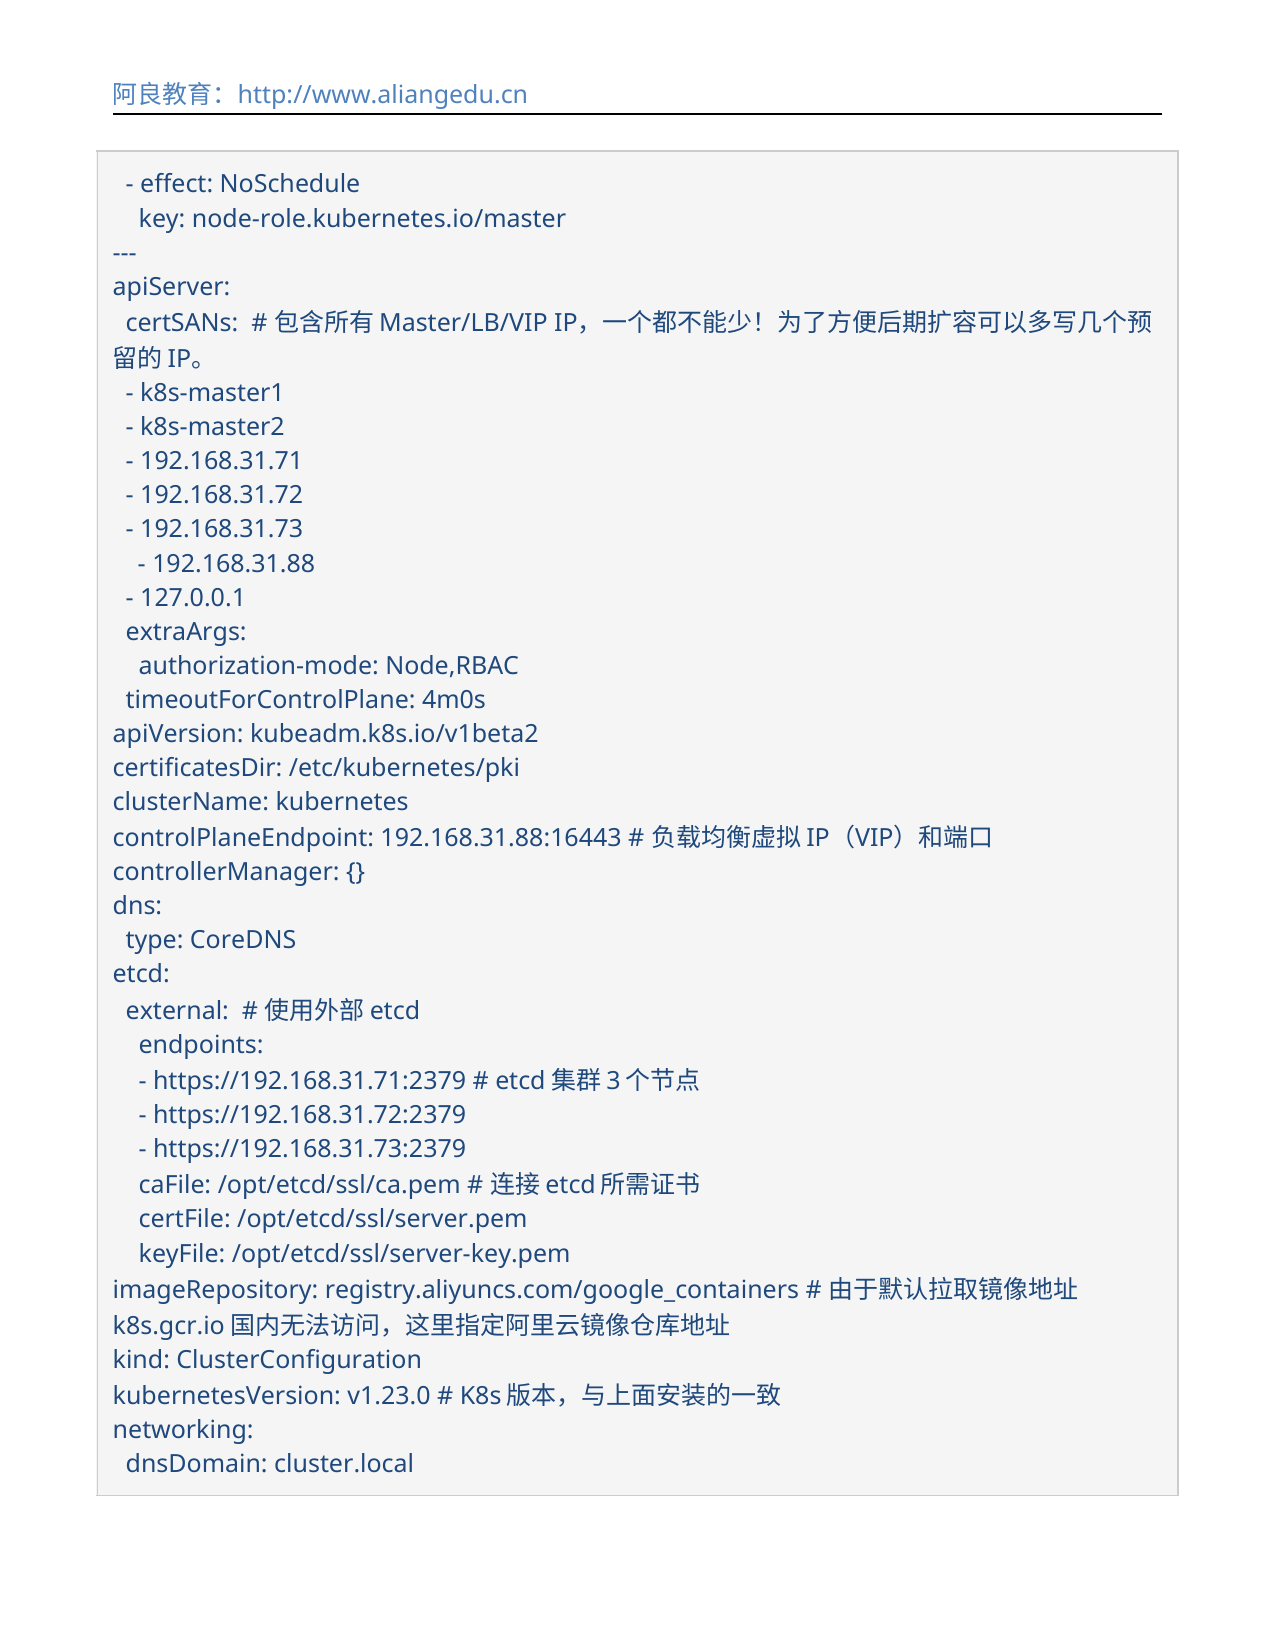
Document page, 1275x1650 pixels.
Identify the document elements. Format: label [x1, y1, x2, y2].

text [98, 529, 1177, 1495]
text [98, 152, 1177, 529]
